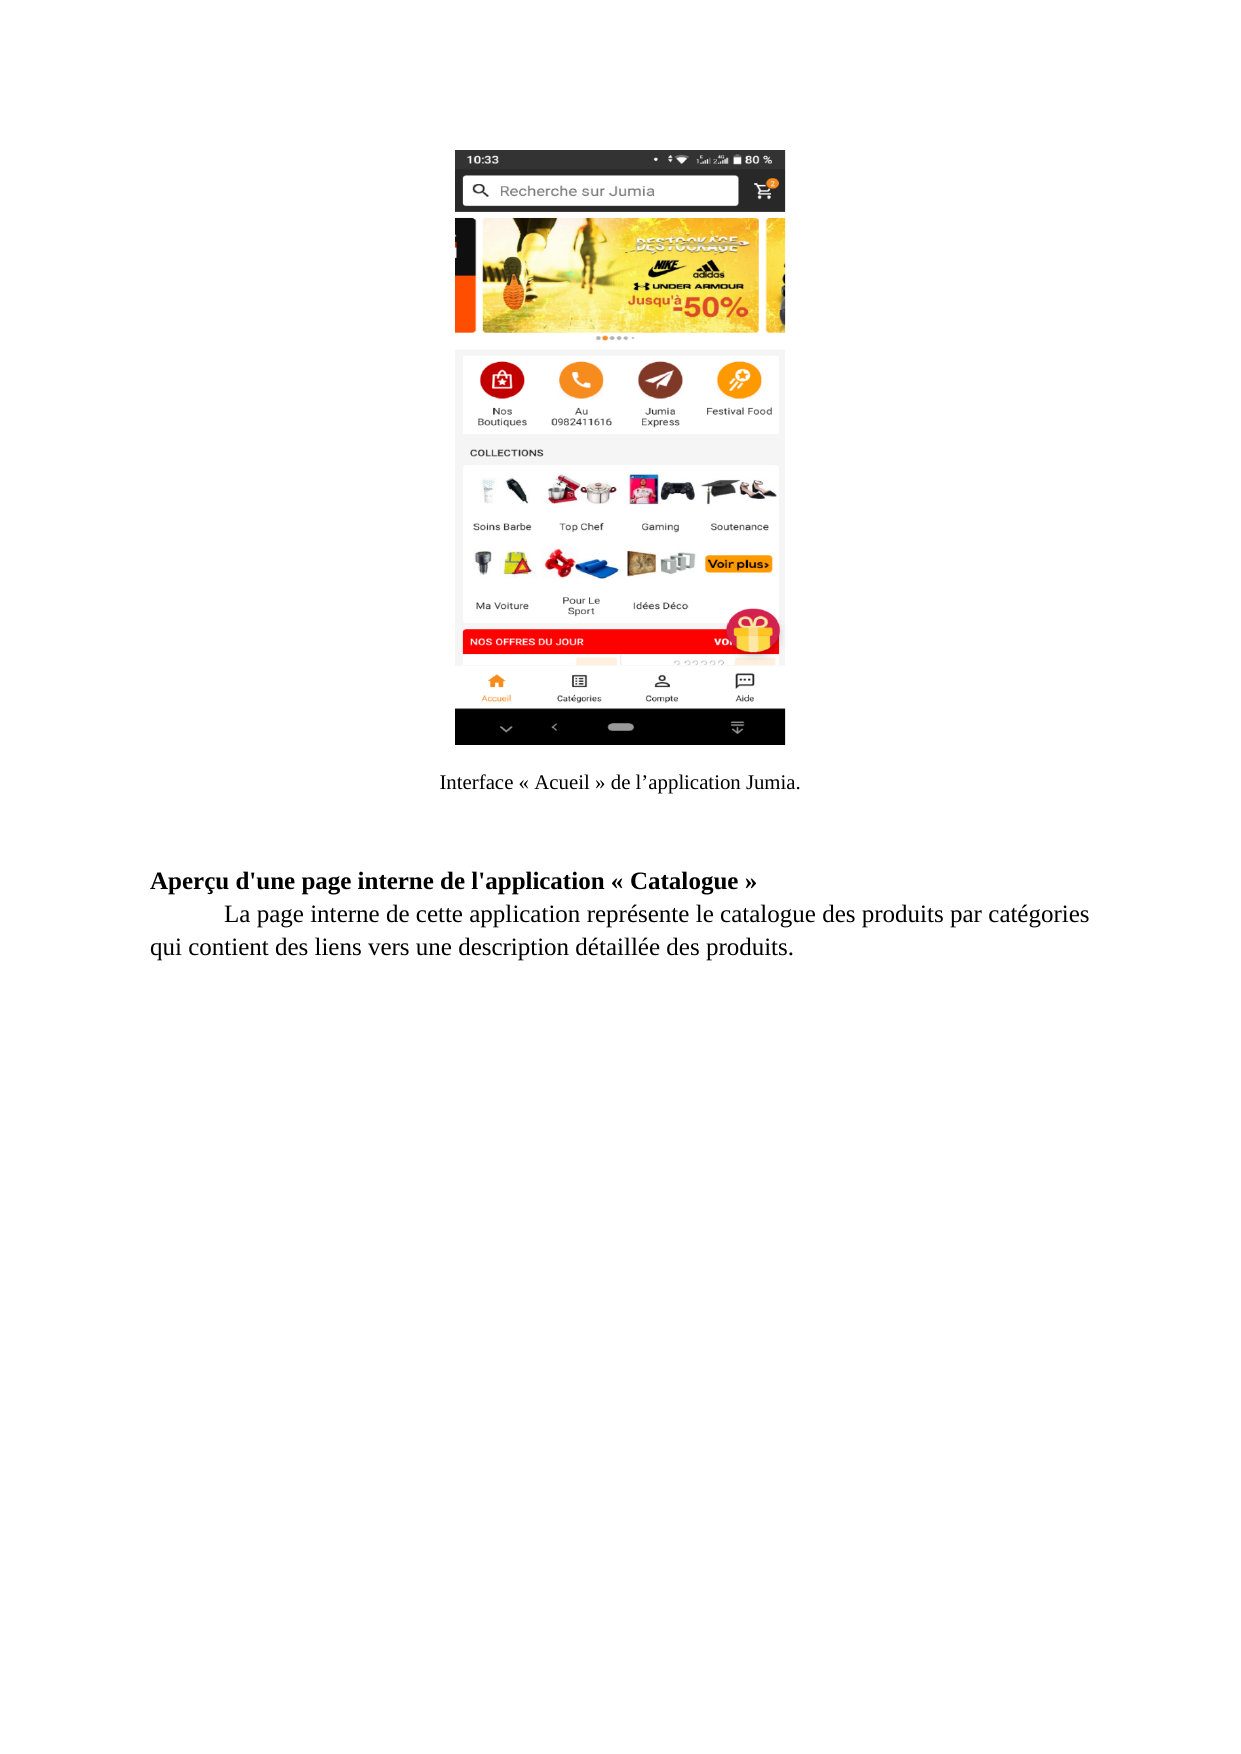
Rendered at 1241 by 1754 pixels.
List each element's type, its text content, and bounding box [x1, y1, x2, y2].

subtitle Aperçu d'une page interne de l'application « Catalogue » [150, 866, 1090, 894]
text La page interne de cette application représente le catalogue des produits par catégories qui contient des liens vers une description détaillée des produits. [150, 899, 1090, 961]
picture [455, 150, 786, 745]
text Interface « Acueil » de l’application Jumia. [150, 770, 1090, 794]
